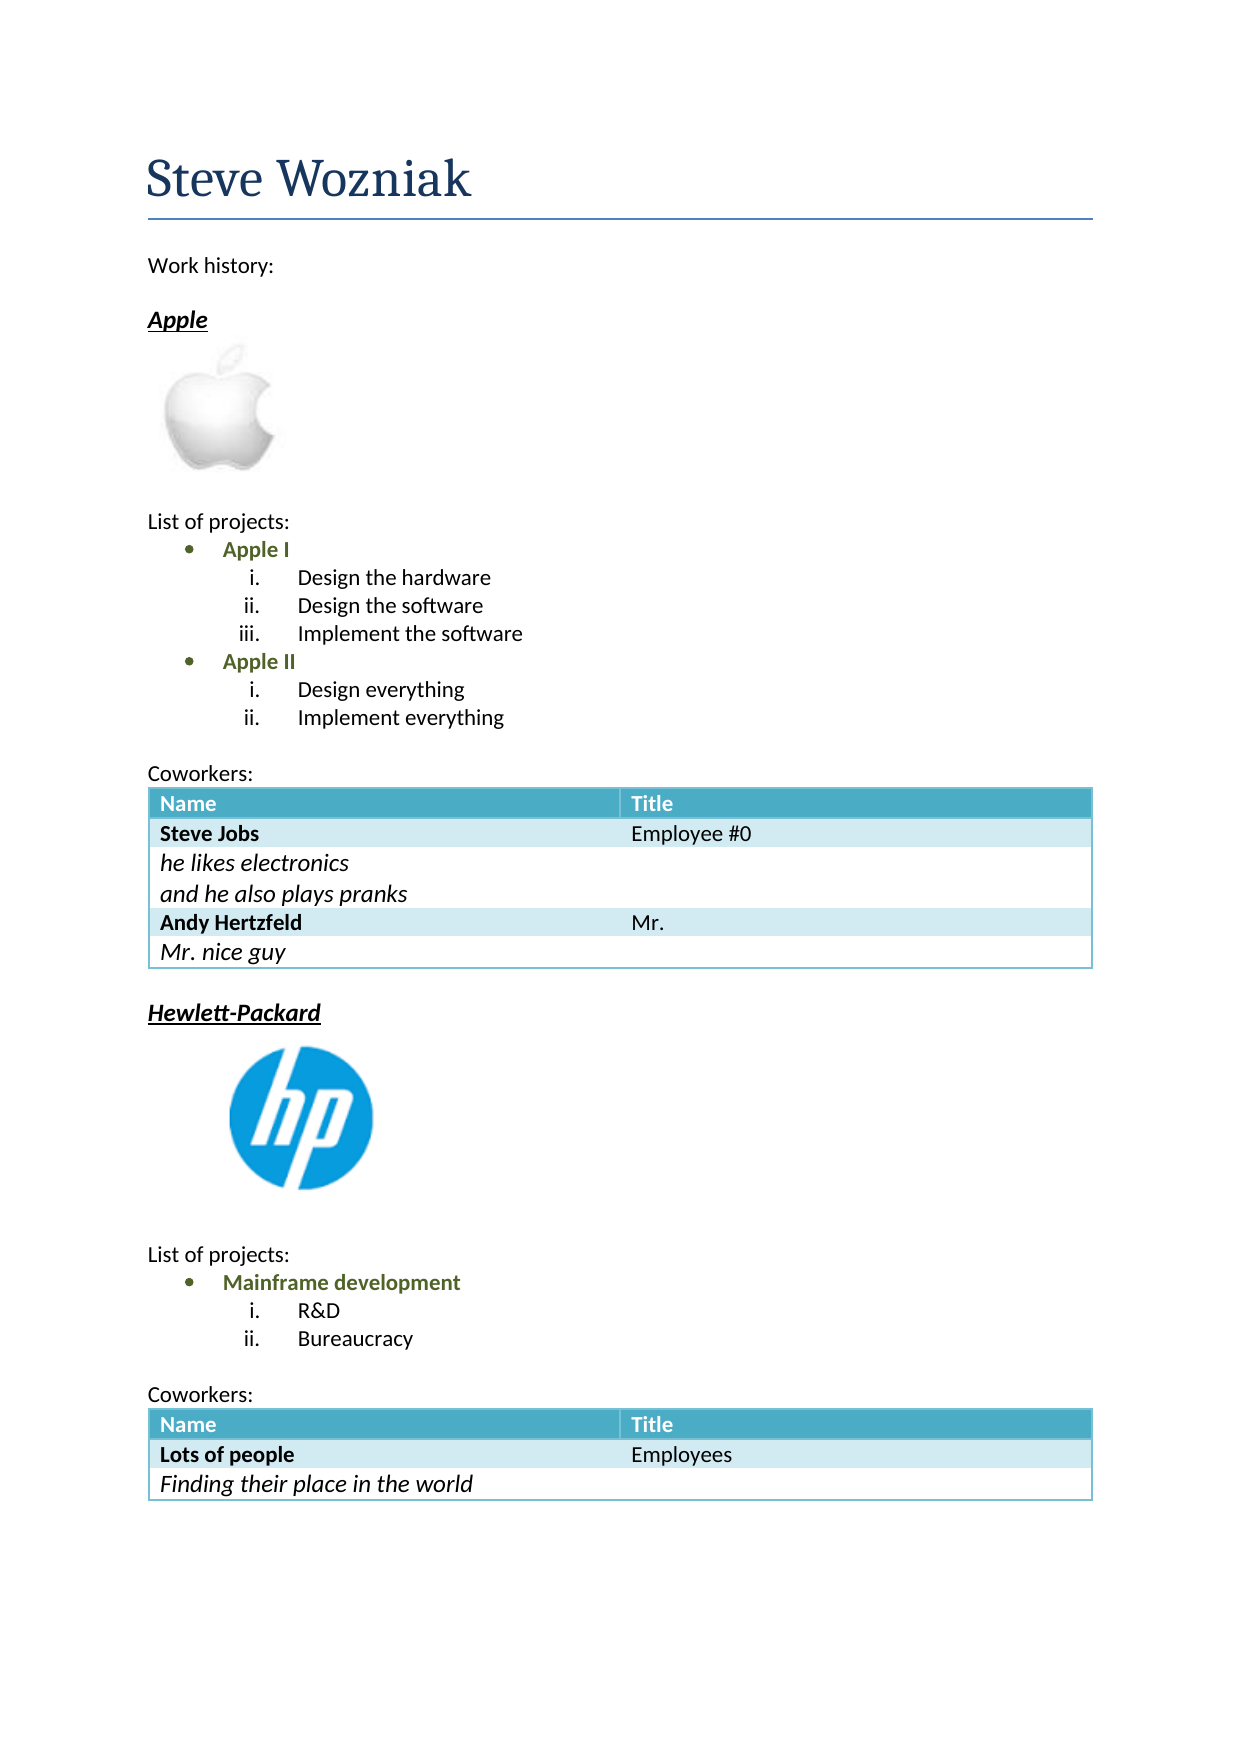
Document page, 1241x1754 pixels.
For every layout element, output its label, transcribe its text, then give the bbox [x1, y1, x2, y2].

table_header Apple List of projects: Apple I Design the hardware Design the software Implement the software Apple II Design everything Implement everything Coworkers: [136, 305, 1104, 997]
picture [147, 335, 292, 479]
text Work history: [148, 252, 1093, 279]
picture [147, 1027, 454, 1212]
title Steve Wozniak [148, 148, 1093, 218]
table_cell Hewlett-Packard List of projects: Mainframe development R&D Bureaucracy Coworkers: [136, 997, 1104, 1529]
